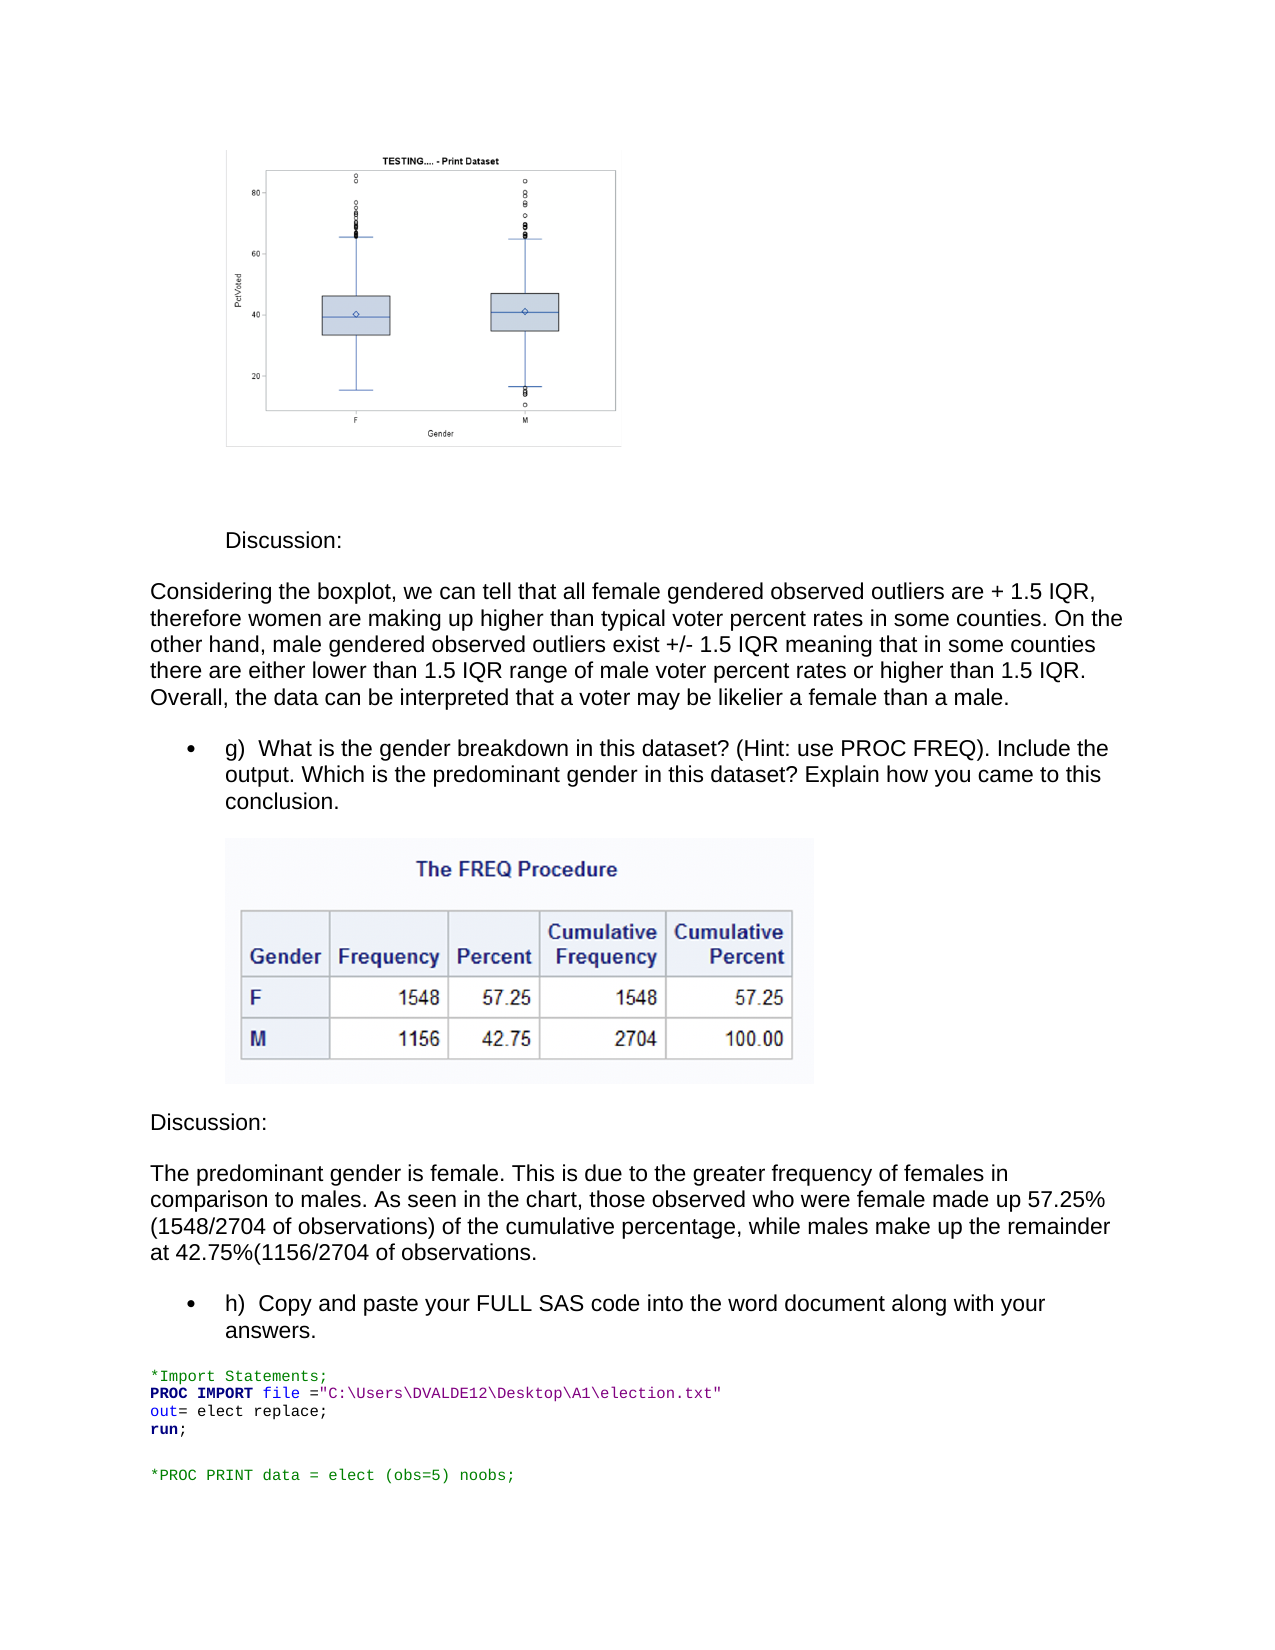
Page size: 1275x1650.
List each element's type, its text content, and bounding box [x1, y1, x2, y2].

text The predominant gender is female. This is due to the greater frequency of females in comparison to males. As seen in the chart, those observed who were female made up 57.25% (1548/2704 of observations) of the cumulative percentage, while males make up the remainder at 42.75%(1156/2704 of observations. [150, 1160, 1125, 1265]
text Discussion: [150, 1109, 1125, 1135]
text out= elect replace; [150, 1403, 1125, 1421]
list h) Copy and paste your FULL SAS code into the word document along with your answers. [187, 1290, 1125, 1343]
text Discussion: [150, 527, 1125, 553]
text run; [150, 1421, 1125, 1439]
text *PROC PRINT data = elect (obs=5) noobs; [150, 1468, 1125, 1485]
picture [225, 150, 622, 447]
text PROC IMPORT file ="C:\Users\DVALDE12\Desktop\A1\election.txt" [150, 1386, 1125, 1403]
text *Import Statements; [150, 1368, 1125, 1386]
text Considering the boxplot, we can tell that all female gendered observed outliers are + 1.5 IQR, therefore women are making up higher than typical voter percent rates in some counties. On the other hand, male gendered observed outliers exist +/- 1.5 IQR meaning that in some counties there are either lower than 1.5 IQR range of male voter percent rates or higher than 1.5 IQR. Overall, the data can be interpreted that a voter may be likelier a female than a male. [150, 578, 1125, 710]
picture [225, 838, 814, 1084]
list g) What is the gender breakdown in this dataset? (Hint: use PROC FREQ). Include the output. Which is the predominant gender in this dataset? Explain how you came to this conclusion. [187, 735, 1125, 814]
